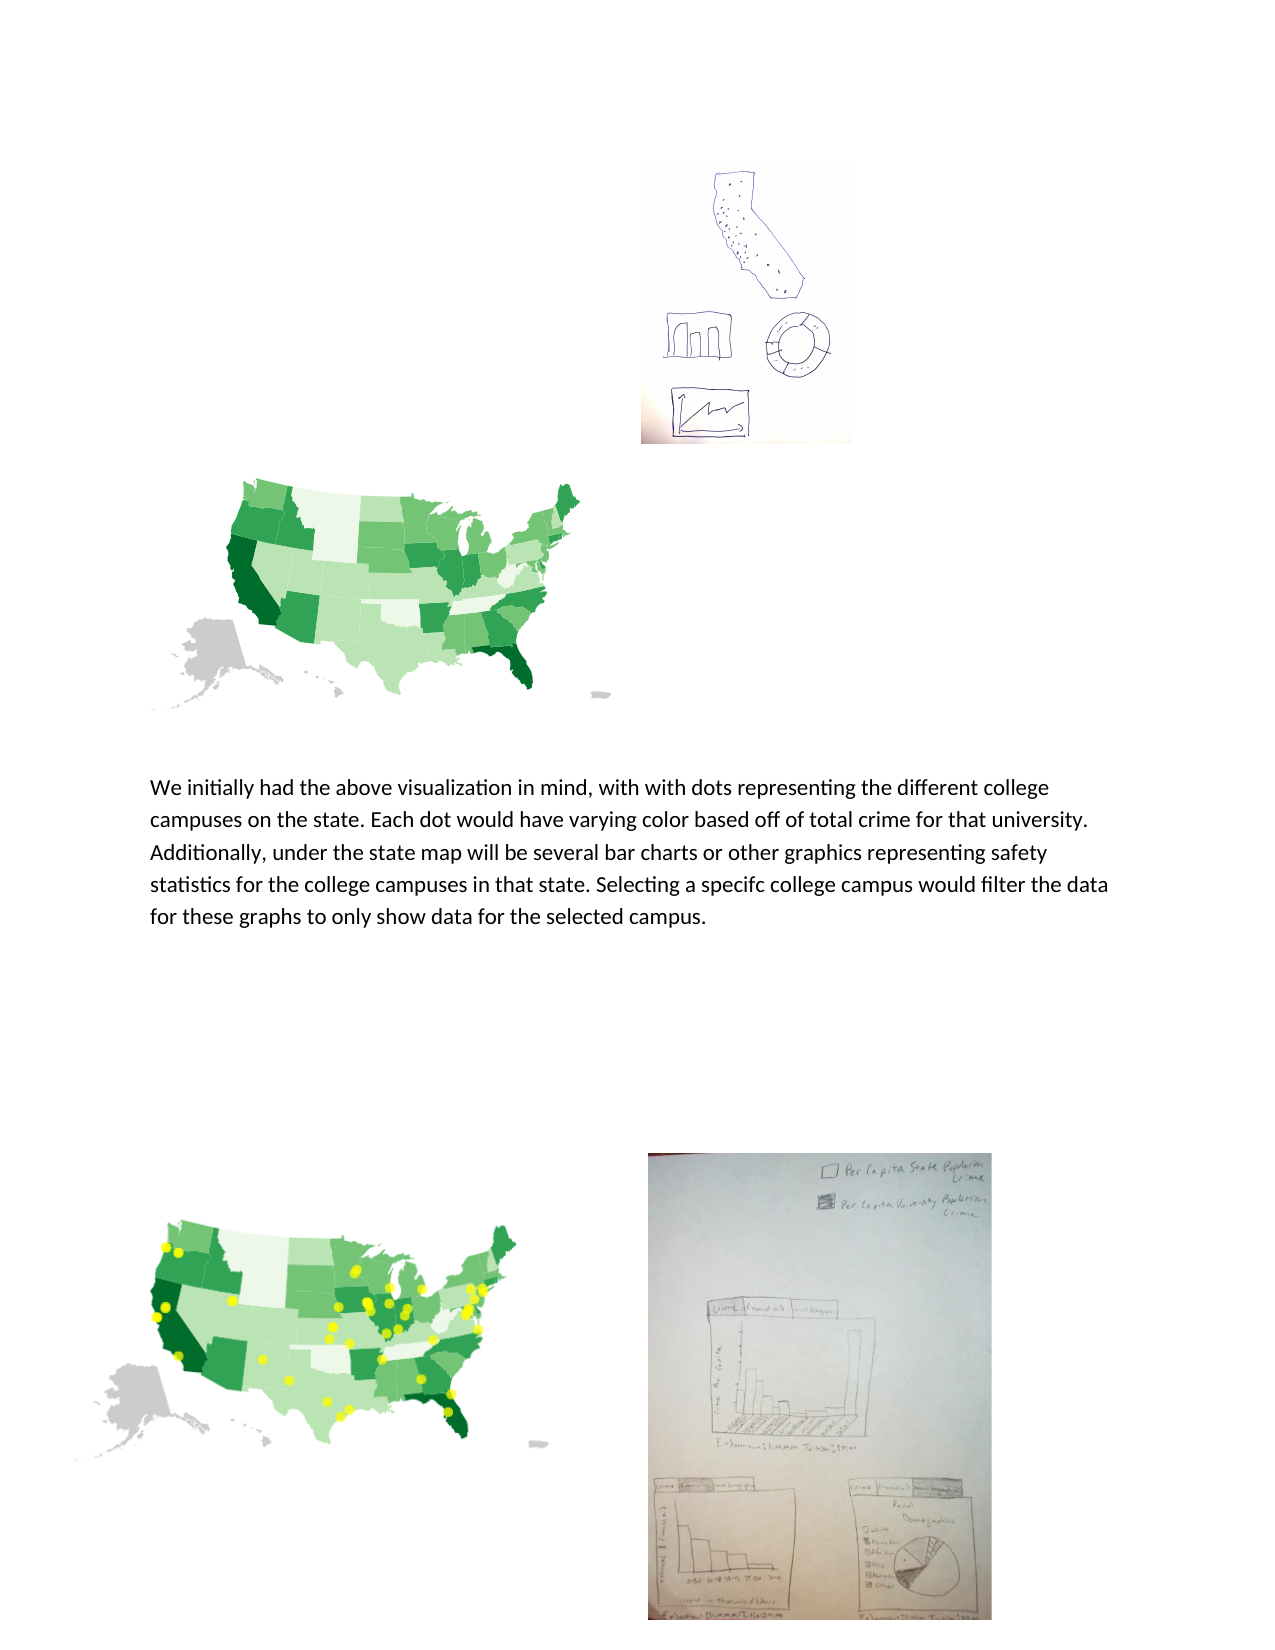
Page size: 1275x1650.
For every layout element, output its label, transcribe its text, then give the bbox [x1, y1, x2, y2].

text We initially had the above visualization in mind, with with dots representing the different college [150, 773, 1125, 801]
picture [648, 1153, 992, 1620]
text campuses on the state. Each dot would have varying color based off of total crime for that university. Additionally, under the state map will be several bar charts or other graphics representing safety statistics for the college campuses in that state. Selecting a specifc college campus would filter the data for these graphs to only show data for the selected campus. [150, 805, 1125, 930]
picture [71, 1184, 579, 1489]
